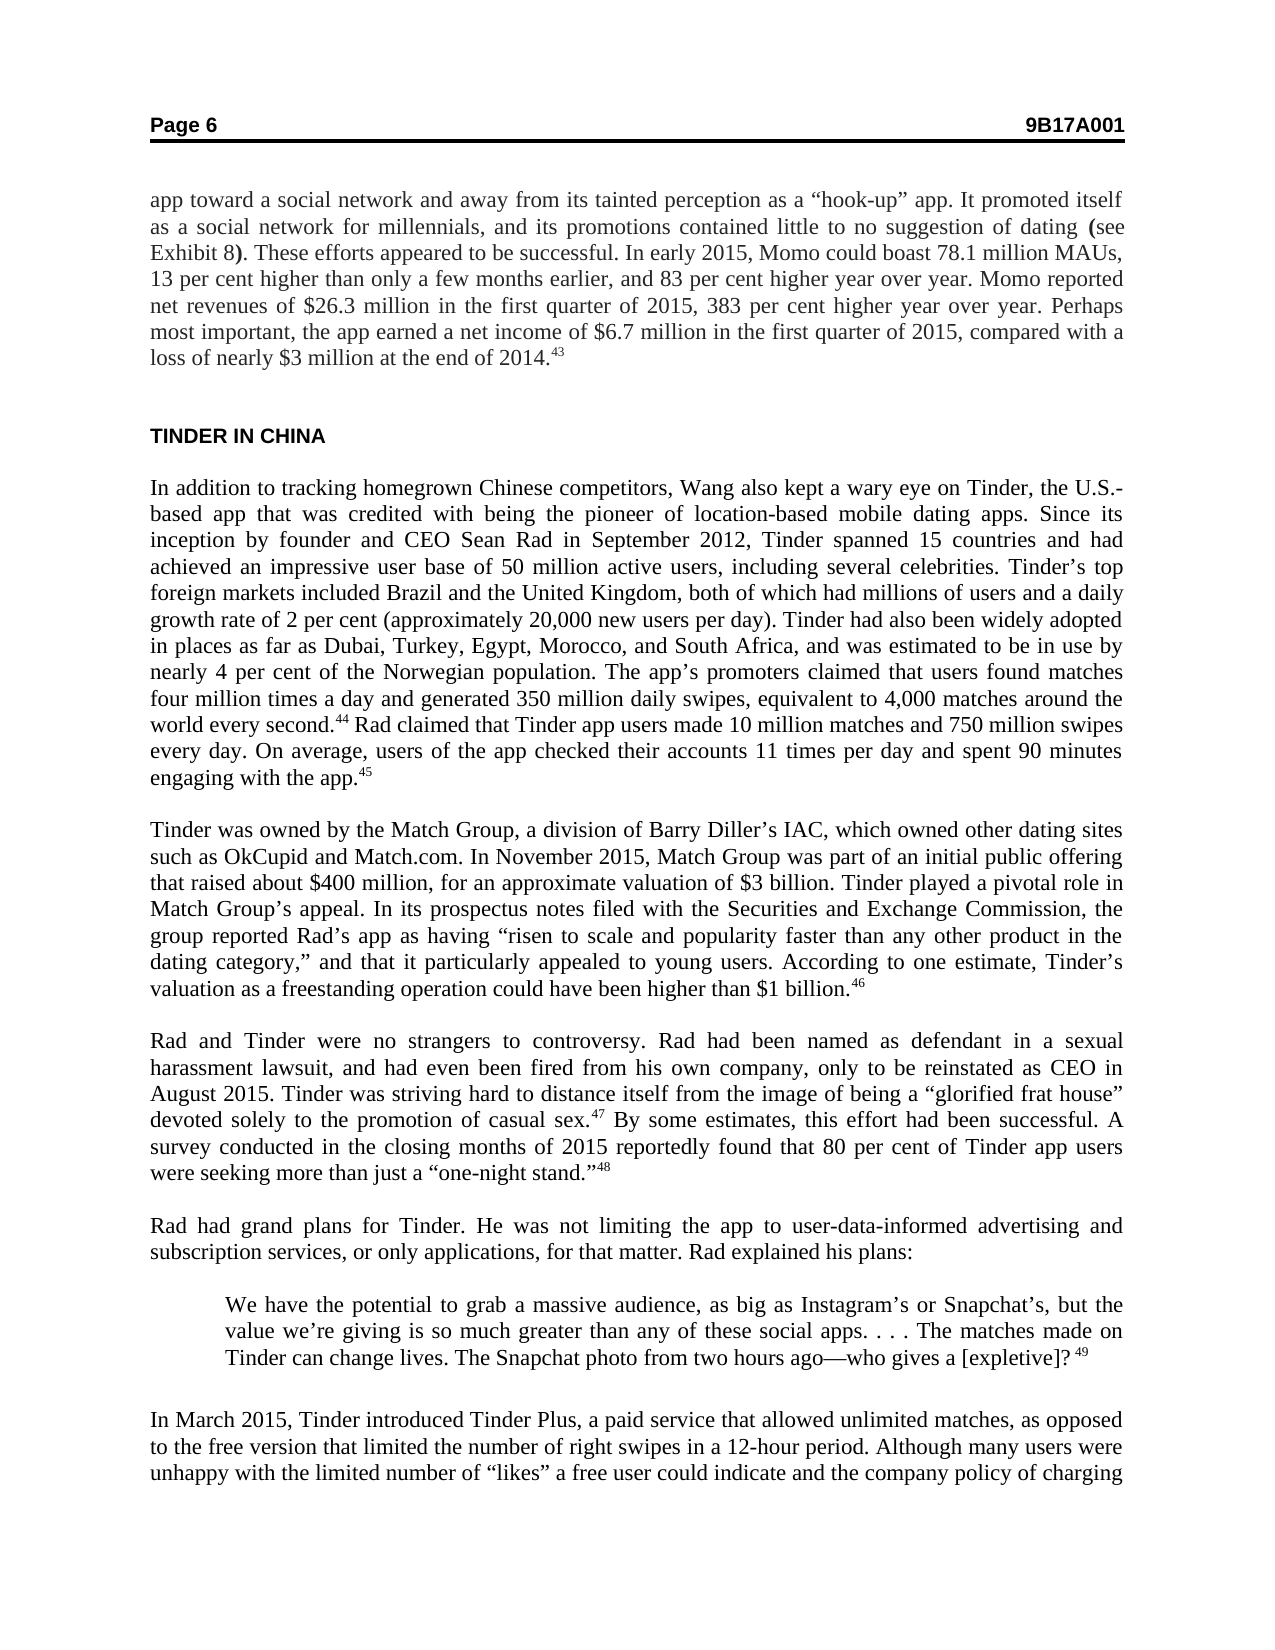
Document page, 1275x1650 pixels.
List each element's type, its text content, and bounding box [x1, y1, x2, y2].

text TINDER IN CHINA [150, 423, 1125, 447]
text Rad had grand plans for Tinder. He was not limiting the app to user-data-informed advertising and subscription services, or only applications, for that matter. Rad explained his plans: [150, 1212, 1125, 1264]
text We have the potential to grab a massive audience, as big as Instagram’s or Snapchat’s, but the value we’re giving is so much greater than any of these social apps. . . . The matches made on Tinder can change lives. The Snapchat photo from two hours ago—who gives a [expletive]? [225, 1291, 1125, 1370]
text Tinder was owned by the Match Group, a division of Barry Diller’s IAC, which owned other dating sites such as OkCupid and Match.com. In November 2015, Match Group was part of an initial public offering that raised about $400 million, for an approximate valuation of $3 billion. Tinder played a pivotal role in Match Group’s appeal. In its prospectus notes filed with the Securities and Exchange Commission, the group reported Rad’s app as having “risen to scale and popularity faster than any other product in the dating category,” and that it particularly appealed to young users. According to one estimate, Tinder’s valuation as a freestanding operation could have been higher than $1 billion. [150, 816, 1125, 1001]
text Rad and Tinder were no strangers to controversy. Rad had been named as defendant in a sexual harassment lawsuit, and had even been fired from his own company, only to be reinstated as CEO in August 2015. Tinder was striving hard to distance itself from the image of being a “glorified frat house” devoted solely to the promotion of casual sex. By some estimates, this effort had been successful. A survey conducted in the closing months of 2015 reportedly found that 80 per cent of Tinder app users were seeking more than just a “one-night stand.” [150, 1027, 1125, 1185]
text In addition to tracking homegrown Chinese competitors, Wang also kept a wary eye on Tinder, the U.S.-based app that was credited with being the pioneer of location-based mobile dating apps. Since its inception by founder and CEO Sean Rad in September 2012, Tinder spanned 15 countries and had achieved an impressive user base of 50 million active users, including several celebrities. Tinder’s top foreign markets included Brazil and the United Kingdom, both of which had millions of users and a daily growth rate of 2 per cent (approximately 20,000 new users per day). Tinder had also been widely adopted in places as far as Dubai, Turkey, Egypt, Morocco, and South Africa, and was estimated to be in use by nearly 4 per cent of the Norwegian population. The app’s promoters claimed that users found matches four million times a day and generated 350 million daily swipes, equivalent to 4,000 matches around the world every second. Rad claimed that Tinder app users made 10 million matches and 750 million swipes every day. On average, users of the app checked their accounts 11 times per day and spent 90 minutes engaging with the app. [150, 474, 1125, 790]
